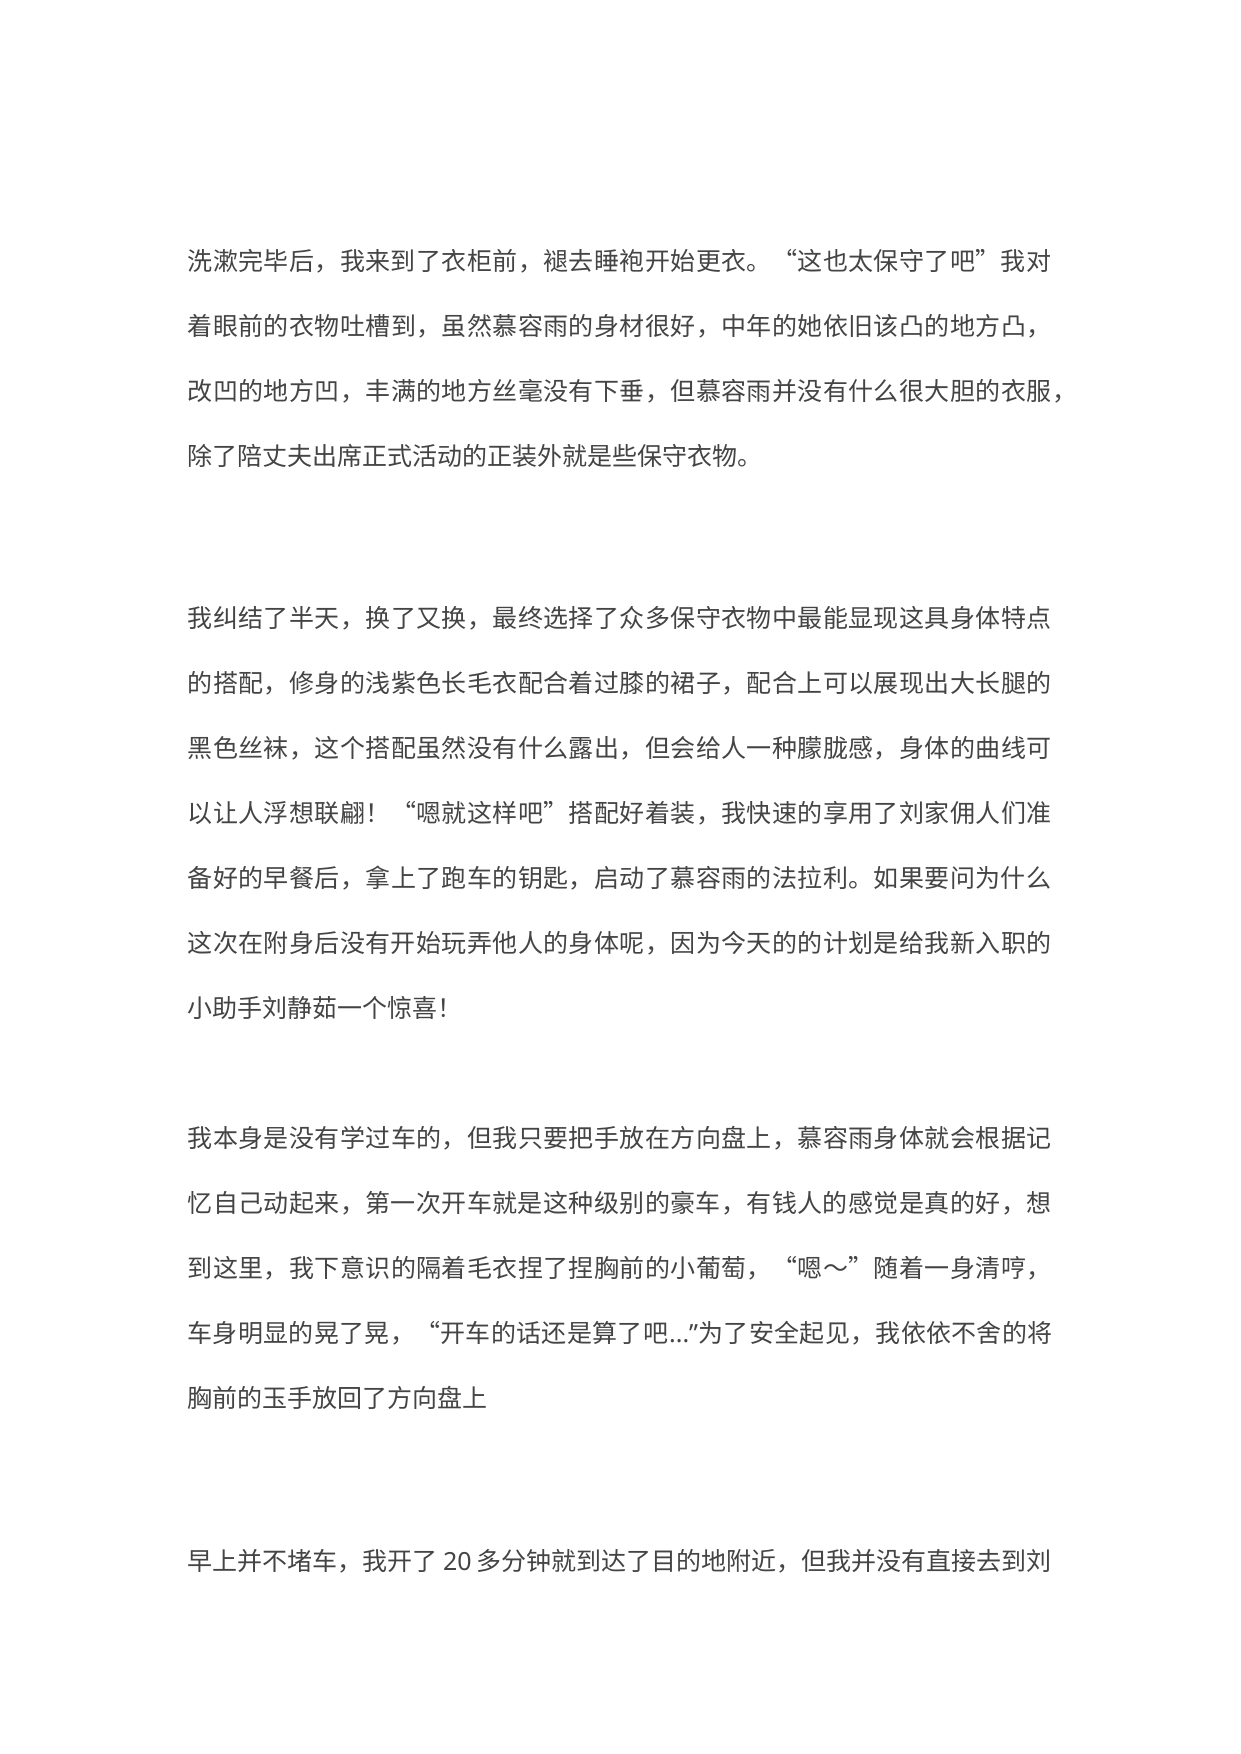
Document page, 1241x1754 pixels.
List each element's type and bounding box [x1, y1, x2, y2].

text [187, 162, 1053, 1592]
